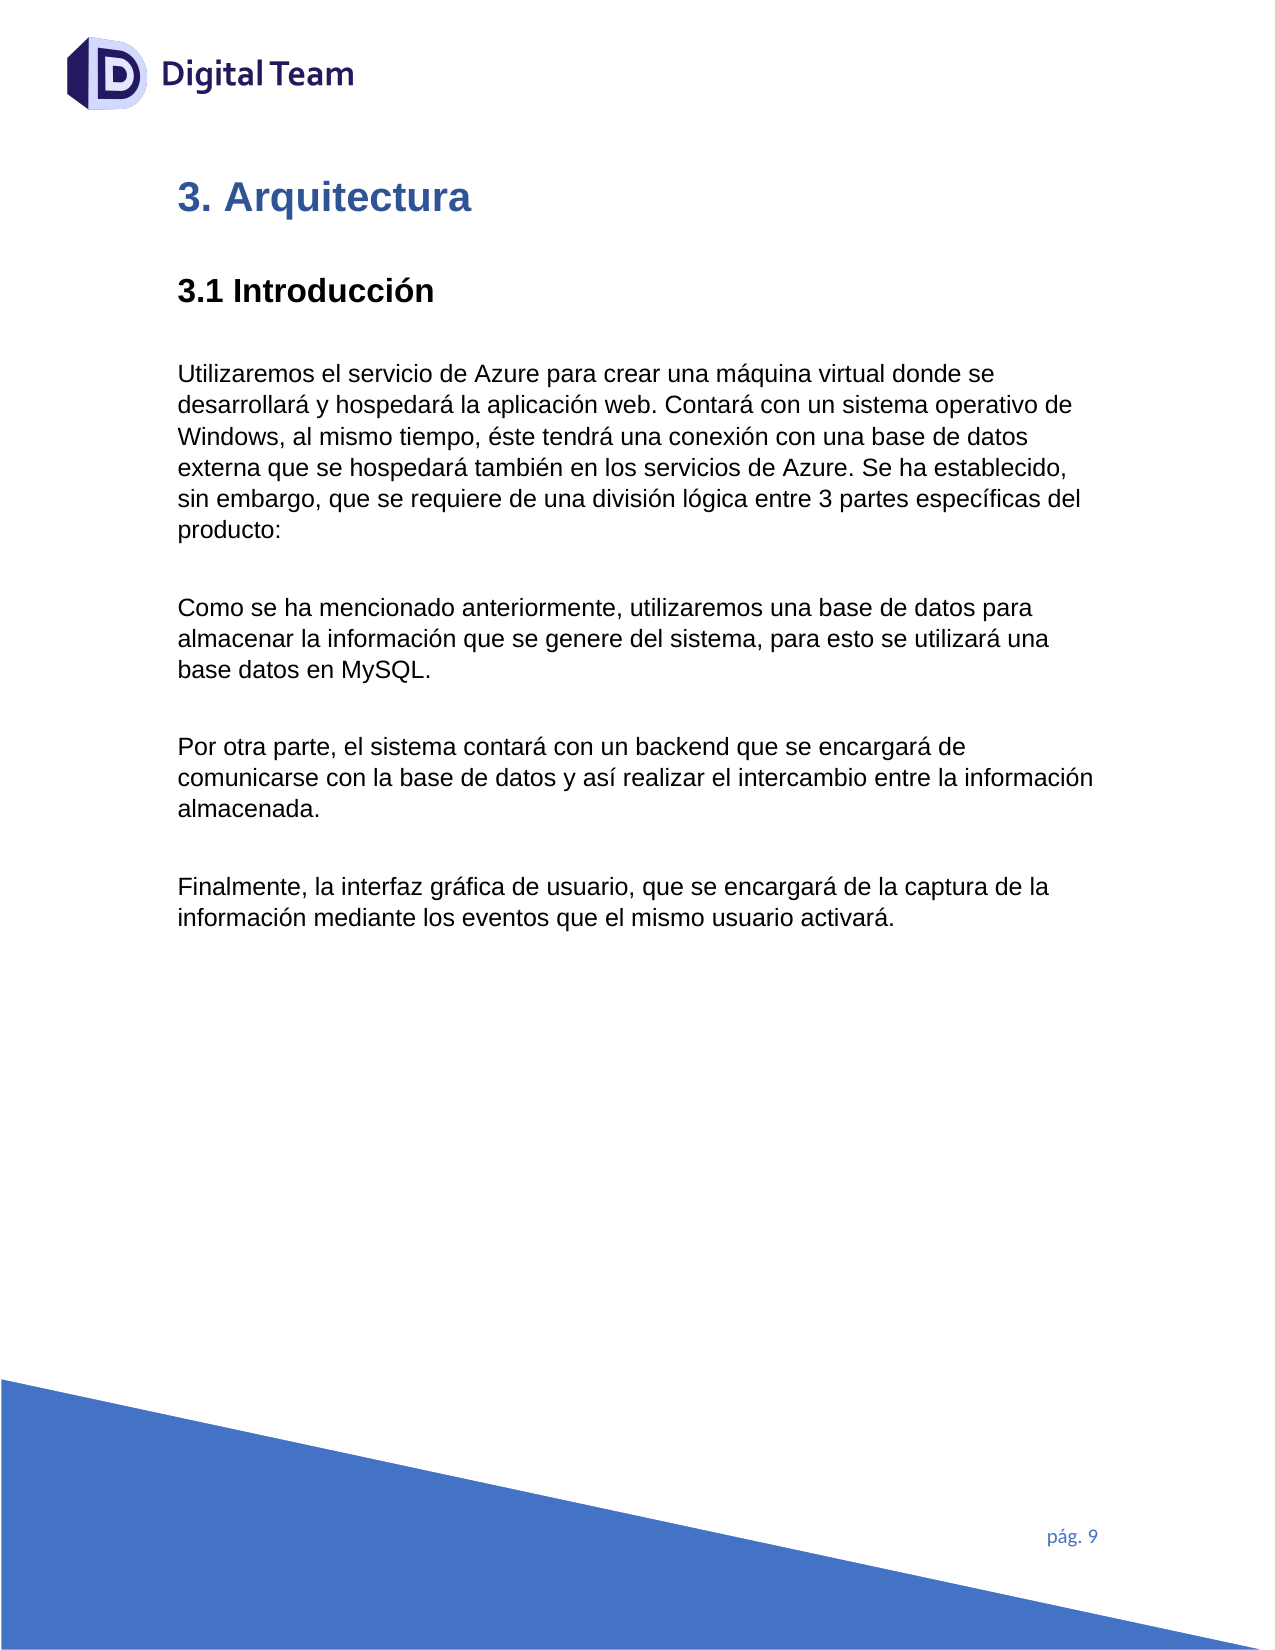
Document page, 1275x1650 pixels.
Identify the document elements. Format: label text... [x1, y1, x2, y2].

subtitle 3. Arquitectura [177, 173, 1098, 221]
picture [59, 36, 364, 112]
subtitle 3.1 Introducción [177, 271, 1098, 309]
text Utilizaremos el servicio de Azure para crear una máquina virtual donde se desarrollará y hospedará la aplicación web. Contará con un sistema operativo de Windows, al mismo tiempo, éste tendrá una conexión con una base de datos externa que se hospedará también en los servicios de Azure. Se ha establecido, sin embargo, que se requiere de una división lógica entre 3 partes específicas del producto: [177, 359, 1098, 574]
text Como se ha mencionado anteriormente, utilizaremos una base de datos para almacenar la información que se genere del sistema, para esto se utilizará una base datos en MySQL. [177, 592, 1098, 713]
text Por otra parte, el sistema contará con un backend que se encargará de comunicarse con la base de datos y así realizar el intercambio entre la información almacenada. [177, 732, 1098, 853]
text Finalmente, la interfaz gráfica de usuario, que se encargará de la captura de la información mediante los eventos que el mismo usuario activará. [177, 872, 1098, 932]
